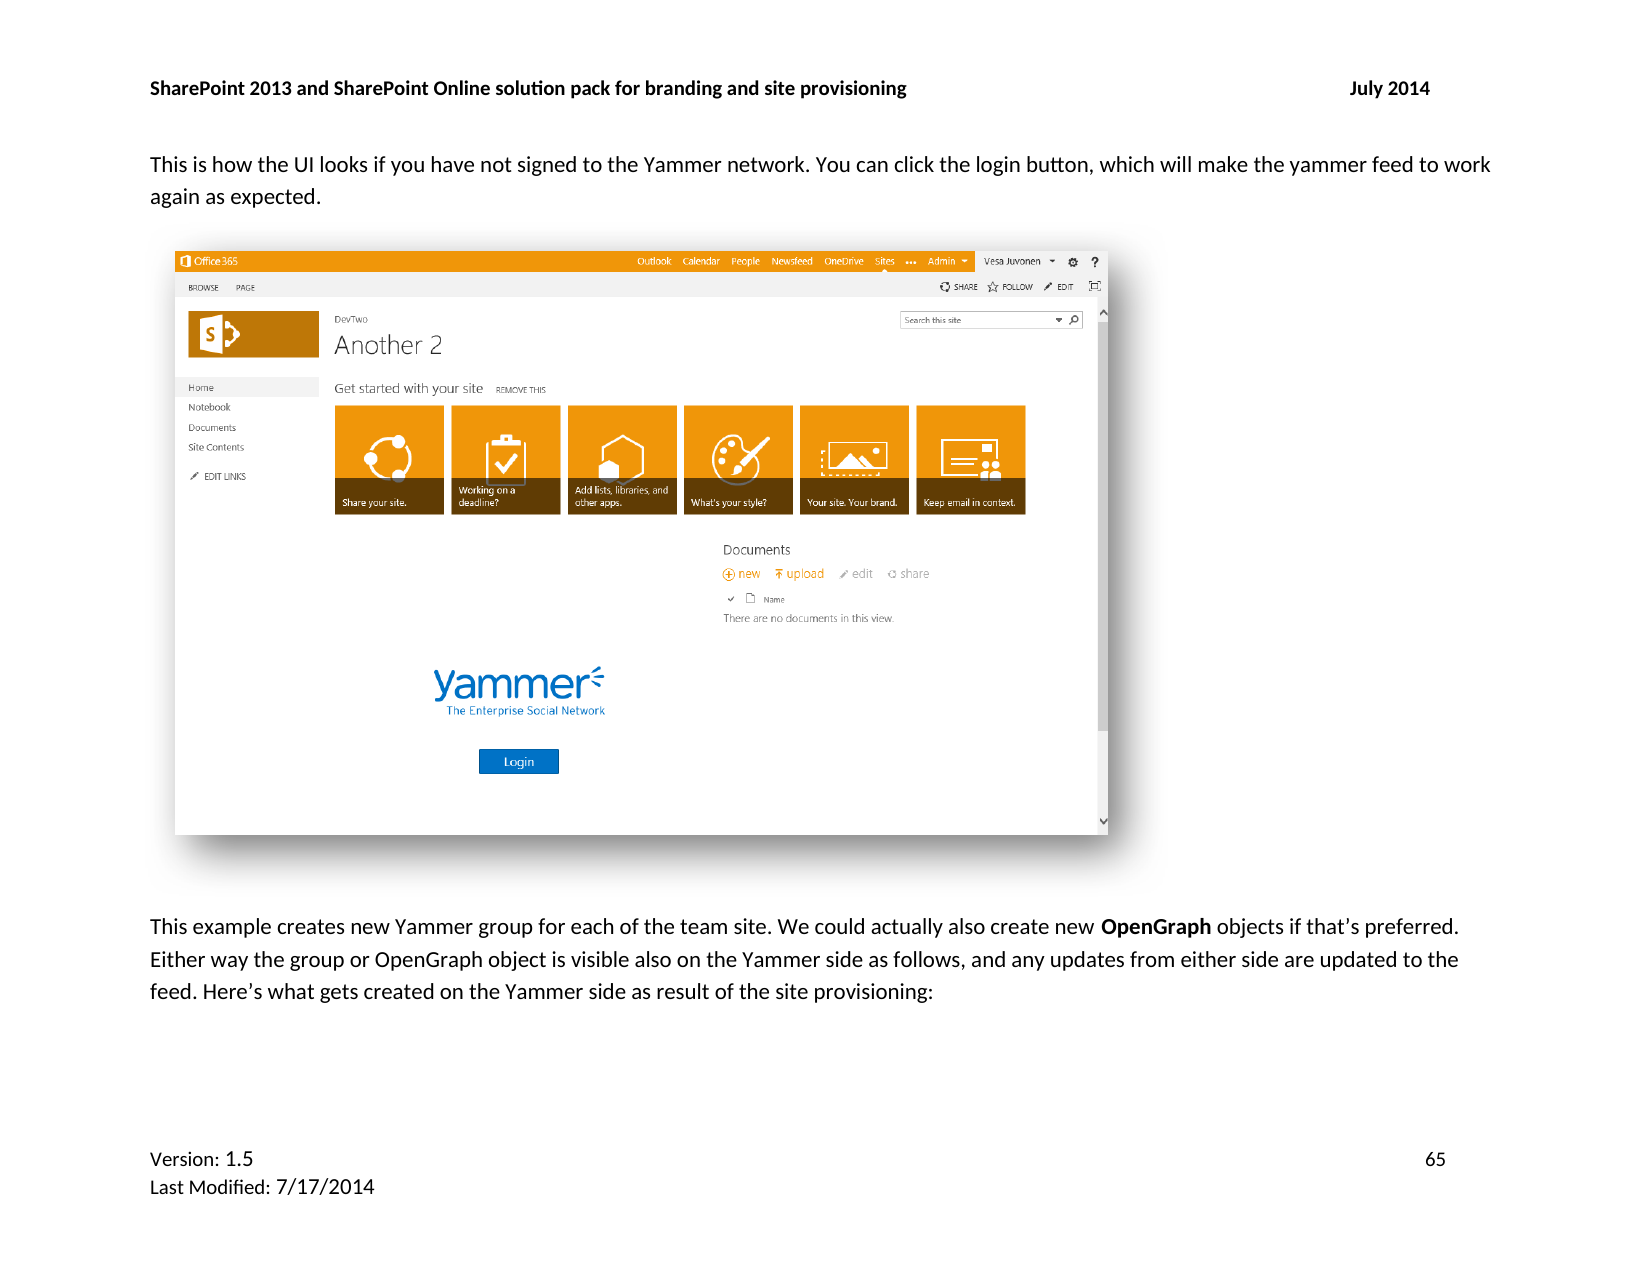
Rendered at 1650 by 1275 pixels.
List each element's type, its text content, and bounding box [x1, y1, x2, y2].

picture [175, 251, 1108, 835]
text This is how the UI looks if you have not signed to the Yammer network. You can click the login button, which will make the yammer feed to work again as expected. [150, 150, 1500, 210]
text This example creates new Yammer group for each of the team site. We could actually also create new OpenGraph objects if that’s preferred. Either way the group or OpenGraph object is visible also on the Yammer side as follows, and any updates from either side are updated to the feed. Here’s what gets created on the Yammer side as result of the site provisioning: [150, 912, 1500, 1005]
